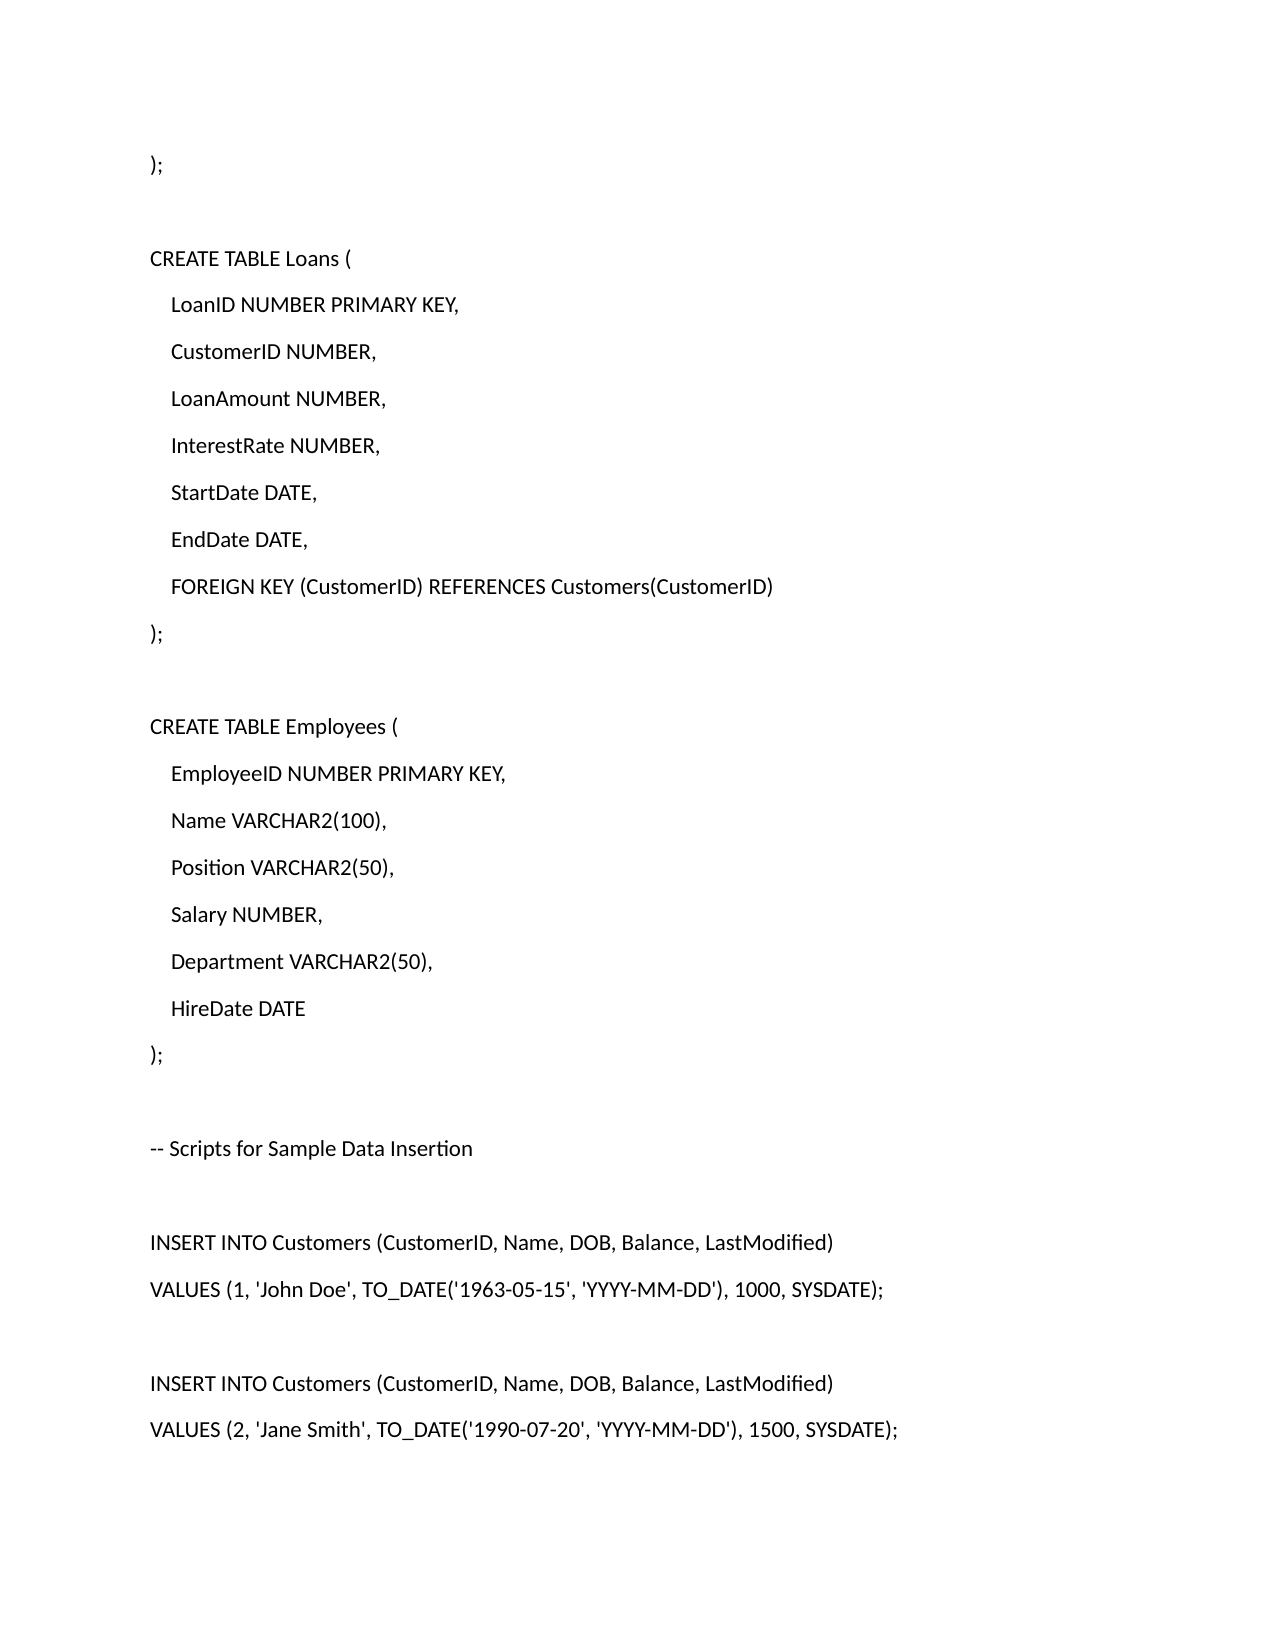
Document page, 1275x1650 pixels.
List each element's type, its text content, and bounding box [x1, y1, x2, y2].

text EndDate DATE, [150, 525, 1125, 553]
text HireDate DATE [150, 994, 1125, 1022]
text FOREIGN KEY (CustomerID) REFERENCES Customers(CustomerID) [150, 572, 1125, 600]
text InterestRate NUMBER, [150, 431, 1125, 459]
text CREATE TABLE Loans ( [150, 244, 1125, 272]
text CustomerID NUMBER, [150, 337, 1125, 366]
text ); [150, 150, 1125, 178]
text Position VARCHAR2(50), [150, 853, 1125, 881]
text INSERT INTO Customers (CustomerID, Name, DOB, Balance, LastModified) [150, 1369, 1125, 1397]
text -- Scripts for Sample Data Insertion [150, 1134, 1125, 1162]
text LoanID NUMBER PRIMARY KEY, [150, 291, 1125, 319]
text EmployeeID NUMBER PRIMARY KEY, [150, 759, 1125, 787]
text Department VARCHAR2(50), [150, 947, 1125, 975]
text ); [150, 1041, 1125, 1069]
text LoanAmount NUMBER, [150, 384, 1125, 412]
text Salary NUMBER, [150, 900, 1125, 928]
text StartDate DATE, [150, 478, 1125, 506]
text ); [150, 619, 1125, 647]
text Name VARCHAR2(100), [150, 806, 1125, 834]
text VALUES (1, 'John Doe', TO_DATE('1963-05-15', 'YYYY-MM-DD'), 1000, SYSDATE); [150, 1275, 1125, 1303]
text VALUES (2, 'Jane Smith', TO_DATE('1990-07-20', 'YYYY-MM-DD'), 1500, SYSDATE); [150, 1416, 1125, 1444]
text CREATE TABLE Employees ( [150, 712, 1125, 741]
text INSERT INTO Customers (CustomerID, Name, DOB, Balance, LastModified) [150, 1228, 1125, 1256]
